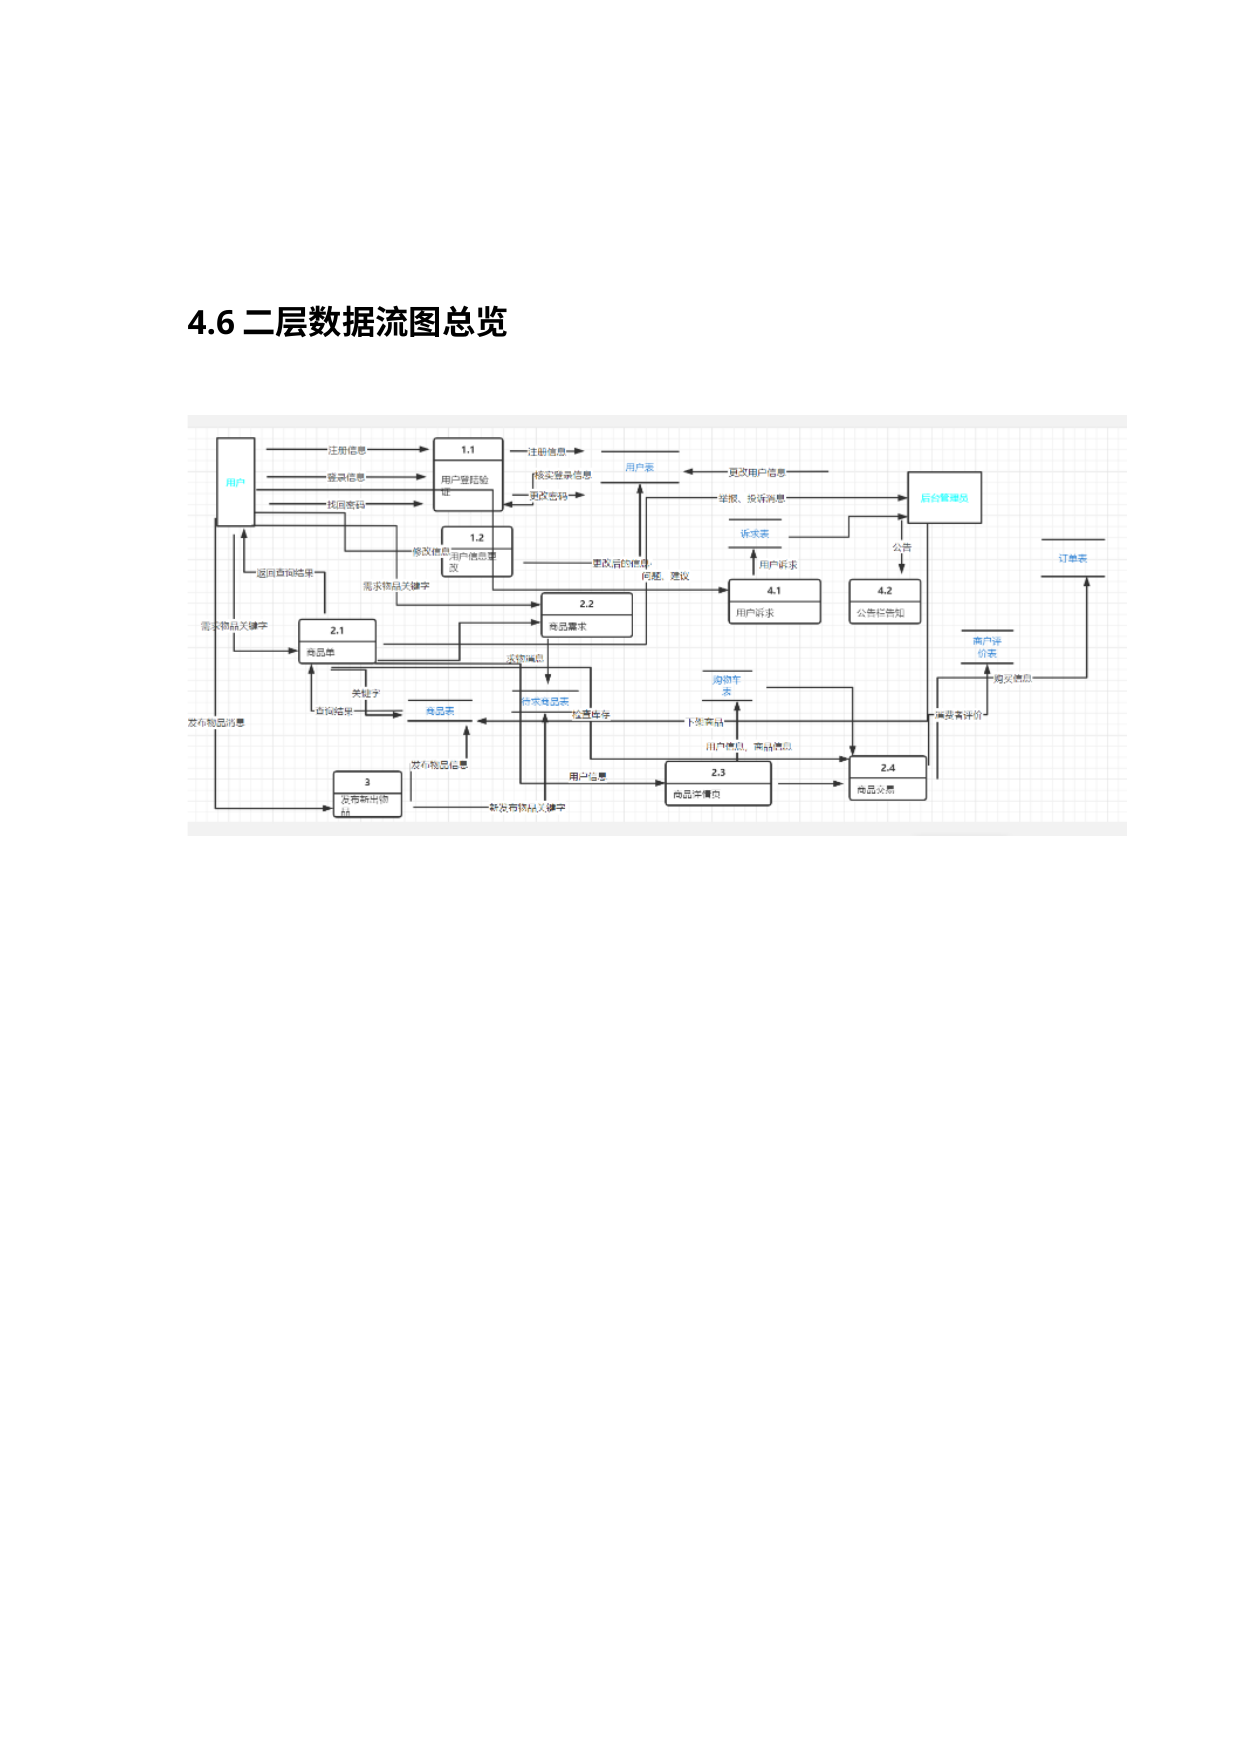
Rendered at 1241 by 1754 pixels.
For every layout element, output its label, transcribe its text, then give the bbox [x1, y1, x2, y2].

subtitle 4.6二层数据流图总览 [187, 287, 1053, 352]
picture [187, 415, 1127, 836]
